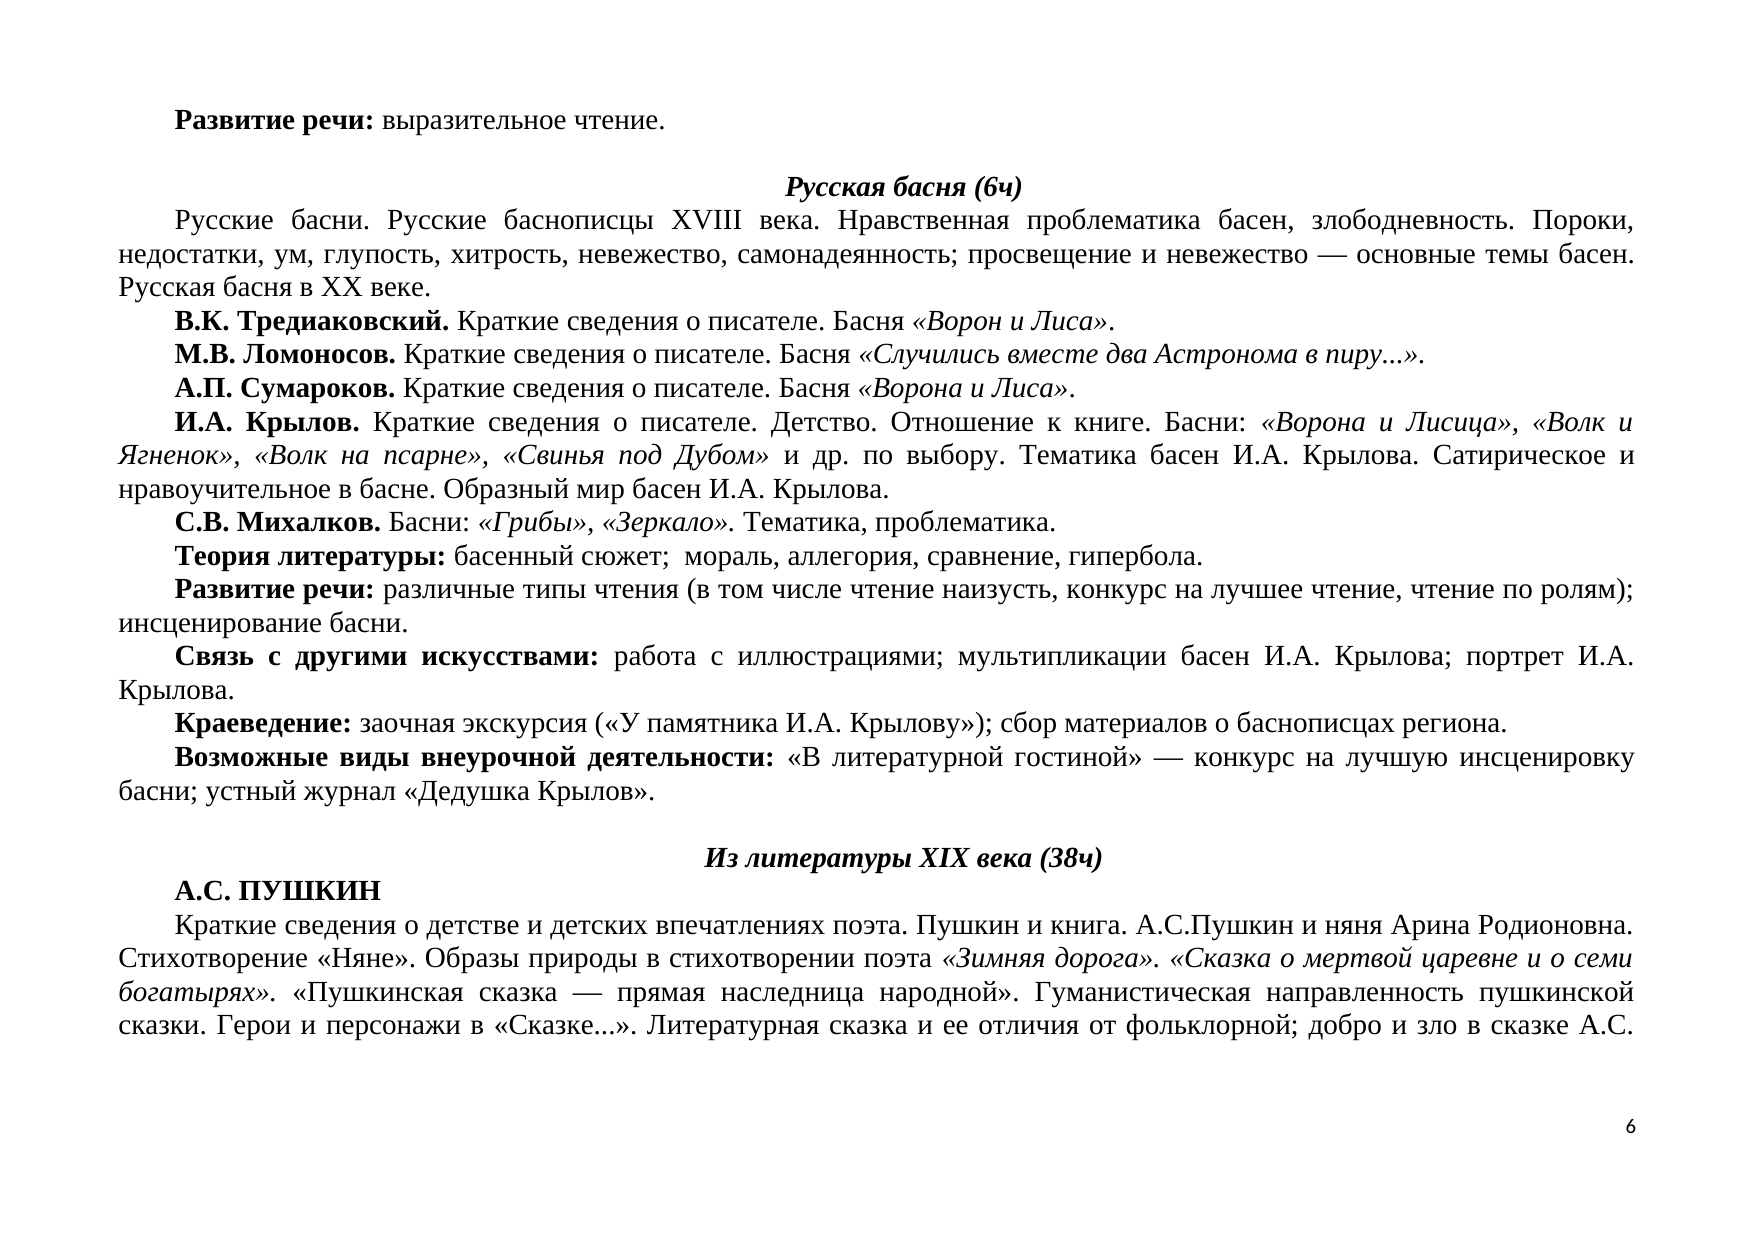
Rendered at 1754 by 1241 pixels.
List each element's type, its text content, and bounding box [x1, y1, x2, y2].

text Русские басни. Русские баснописцы XVIII века. Нравственная проблематика басен, злободневность. Пороки, недостатки, ум, глупость, хитрость, невежество, самонадеянность; просвещение и невежество — основные темы басен. Русская басня в XX веке. [118, 202, 1636, 303]
text Развитие речи: различные типы чтения (в том числе чтение наизусть, конкурс на лучшее чтение, чтение по ролям); инсценирование басни. [118, 571, 1636, 638]
text И.А. Крылов. Краткие сведения о писателе. Детство. Отношение к книге. Басни: «Ворона и Лисица», «Волк и Ягненок», «Волк на псарне», «Свинья под Дубом» и др. по выбору. Тематика басен И.А. Крылова. Сатирическое и нравоучительное в басне. Образный мир басен И.А. Крылова. [118, 404, 1636, 504]
text М.В. Ломоносов. Краткие сведения о писателе. Басня «Случились вместе два Астронома в пиру...». [118, 337, 1636, 370]
text А.С. ПУШКИН [118, 873, 1636, 907]
text Теория литературы: басенный сюжет; мораль, аллегория, сравнение, гипербола. [118, 538, 1636, 571]
text Возможные виды внеурочной деятельности: «В литературной гостиной» — конкурс на лучшую инсценировку басни; устный журнал «Дедушка Крылов». [118, 739, 1636, 806]
text С.В. Михалков. Басни: «Грибы», «Зеркало». Тематика, проблематика. [118, 504, 1636, 538]
text Краеведение: заочная экскурсия («У памятника И.А. Крылову»); сбор материалов о баснописцах региона. [118, 706, 1636, 739]
text Из литературы ХIХ века (38ч) [118, 840, 1636, 873]
text Русская басня (6ч) [118, 169, 1636, 202]
text А.П. Сумароков. Краткие сведения о писателе. Басня «Ворона и Лиса». [118, 370, 1636, 404]
text Связь с другими искусствами: работа с иллюстрациями; мультипликации басен И.А. Крылова; портрет И.А. Крылова. [118, 638, 1636, 706]
text В.К. Тредиаковский. Краткие сведения о писателе. Басня «Ворон и Лиса». [118, 303, 1636, 337]
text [118, 907, 1636, 1041]
text Развитие речи: выразительное чтение. [118, 102, 1636, 135]
